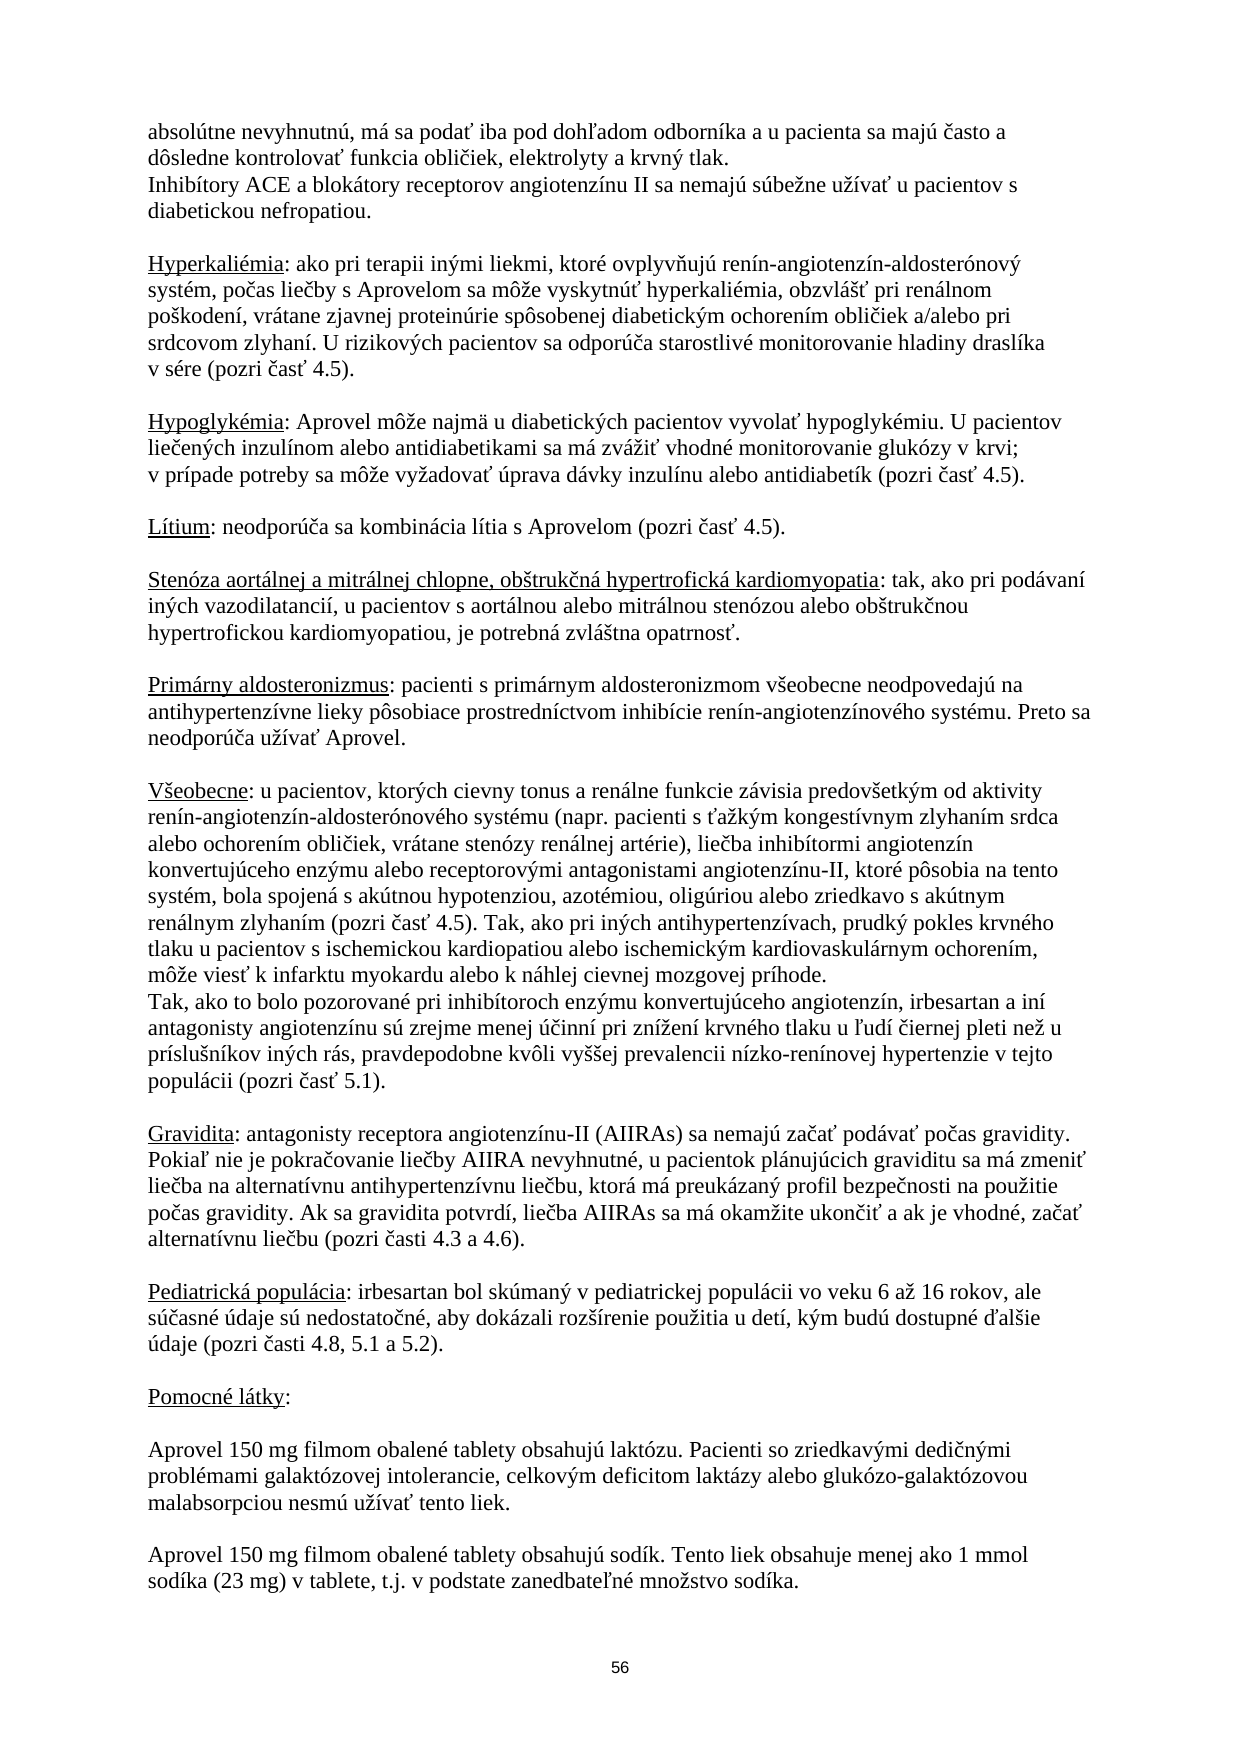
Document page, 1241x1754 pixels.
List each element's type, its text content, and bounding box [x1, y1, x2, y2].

text Aprovel 150 mg filmom obalené tablety obsahujú sodík. Tento liek obsahuje menej ako 1 mmol sodíka (23 mg) v tablete, t.j. v podstate zanedbateľné množstvo sodíka. [148, 1541, 1093, 1594]
text Tak, ako to bolo pozorované pri inhibítoroch enzýmu konvertujúceho angiotenzín, irbesartan a iní antagonisty angiotenzínu sú zrejme menej účinní pri znížení krvného tlaku u ľudí čiernej pleti než u príslušníkov iných rás, pravdepodobne kvôli vyššej prevalencii nízko-renínovej hypertenzie v tejto populácii (pozri časť 5.1). [148, 988, 1093, 1093]
text Lítium: neodporúča sa kombinácia lítia s Aprovelom (pozri časť 4.5). [148, 513, 1093, 540]
text Inhibítory ACE a blokátory receptorov angiotenzínu II sa nemajú súbežne užívať u pacientov s diabetickou nefropatiou. [148, 171, 1093, 223]
text Všeobecne: u pacientov, ktorých cievny tonus a renálne funkcie závisia predovšetkým od aktivity renín-angiotenzín-aldosterónového systému (napr. pacienti s ťažkým kongestívnym zlyhaním srdca alebo ochorením obličiek, vrátane stenózy renálnej artérie), liečba inhibítormi angiotenzín konvertujúceho enzýmu alebo receptorovými antagonistami angiotenzínu-II, ktoré pôsobia na tento systém, bola spojená s akútnou hypotenziou, azotémiou, oligúriou alebo zriedkavo s akútnym renálnym zlyhaním (pozri časť 4.5). Tak, ako pri iných antihypertenzívach, prudký pokles krvného tlaku u pacientov s ischemickou kardiopatiou alebo ischemickým kardiovaskulárnym ochorením, môže viesť k infarktu myokardu alebo k náhlej cievnej mozgovej príhode. [148, 777, 1093, 988]
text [148, 118, 1093, 171]
text Pediatrická populácia: irbesartan bol skúmaný v pediatrickej populácii vo veku 6 až 16 rokov, ale súčasné údaje sú nedostatočné, aby dokázali rozšírenie použitia u detí, kým budú dostupné ďalšie údaje (pozri časti 4.8, 5.1 a 5.2). [148, 1278, 1093, 1357]
text Primárny aldosteronizmus: pacienti s primárnym aldosteronizmom všeobecne neodpovedajú na antihypertenzívne lieky pôsobiace prostredníctvom inhibície renín-angiotenzínového systému. Preto sa neodporúča užívať Aprovel. [148, 672, 1093, 751]
text Hyperkaliémia: ako pri terapii inými liekmi, ktoré ovplyvňujú renín-angiotenzín-aldosterónový systém, počas liečby s Aprovelom sa môže vyskytnúť hyperkaliémia, obzvlášť pri renálnom poškodení, vrátane zjavnej proteinúrie spôsobenej diabetickým ochorením obličiek a/alebo pri srdcovom zlyhaní. U rizikových pacientov sa odporúča starostlivé monitorovanie hladiny draslíka v sére (pozri časť 4.5). [148, 250, 1093, 382]
text Aprovel 150 mg filmom obalené tablety obsahujú laktózu. Pacienti so zriedkavými dedičnými problémami galaktózovej intolerancie, celkovým deficitom laktázy alebo glukózo-galaktózovou malabsorpciou nesmú užívať tento liek. [148, 1436, 1093, 1515]
text Pomocné látky: [148, 1383, 1093, 1409]
text Stenóza aortálnej a mitrálnej chlopne, obštrukčná hypertrofická kardiomyopatia: tak, ako pri podávaní iných vazodilatancií, u pacientov s aortálnou alebo mitrálnou stenózou alebo obštrukčnou hypertrofickou kardiomyopatiou, je potrebná zvláštna opatrnosť. [148, 566, 1093, 645]
text Hypoglykémia: Aprovel môže najmä u diabetických pacientov vyvolať hypoglykémiu. U pacientov liečených inzulínom alebo antidiabetikami sa má zvážiť vhodné monitorovanie glukózy v krvi; v prípade potreby sa môže vyžadovať úprava dávky inzulínu alebo antidiabetík (pozri časť 4.5). [148, 408, 1093, 487]
text Gravidita: antagonisty receptora angiotenzínu-II (AIIRAs) sa nemajú začať podávať počas gravidity. Pokiaľ nie je pokračovanie liečby AIIRA nevyhnutné, u pacientok plánujúcich graviditu sa má zmeniť liečba na alternatívnu antihypertenzívnu liečbu, ktorá má preukázaný profil bezpečnosti na použitie počas gravidity. Ak sa gravidita potvrdí, liečba AIIRAs sa má okamžite ukončiť a ak je vhodné, začať alternatívnu liečbu (pozri časti 4.3 a 4.6). [148, 1119, 1093, 1251]
